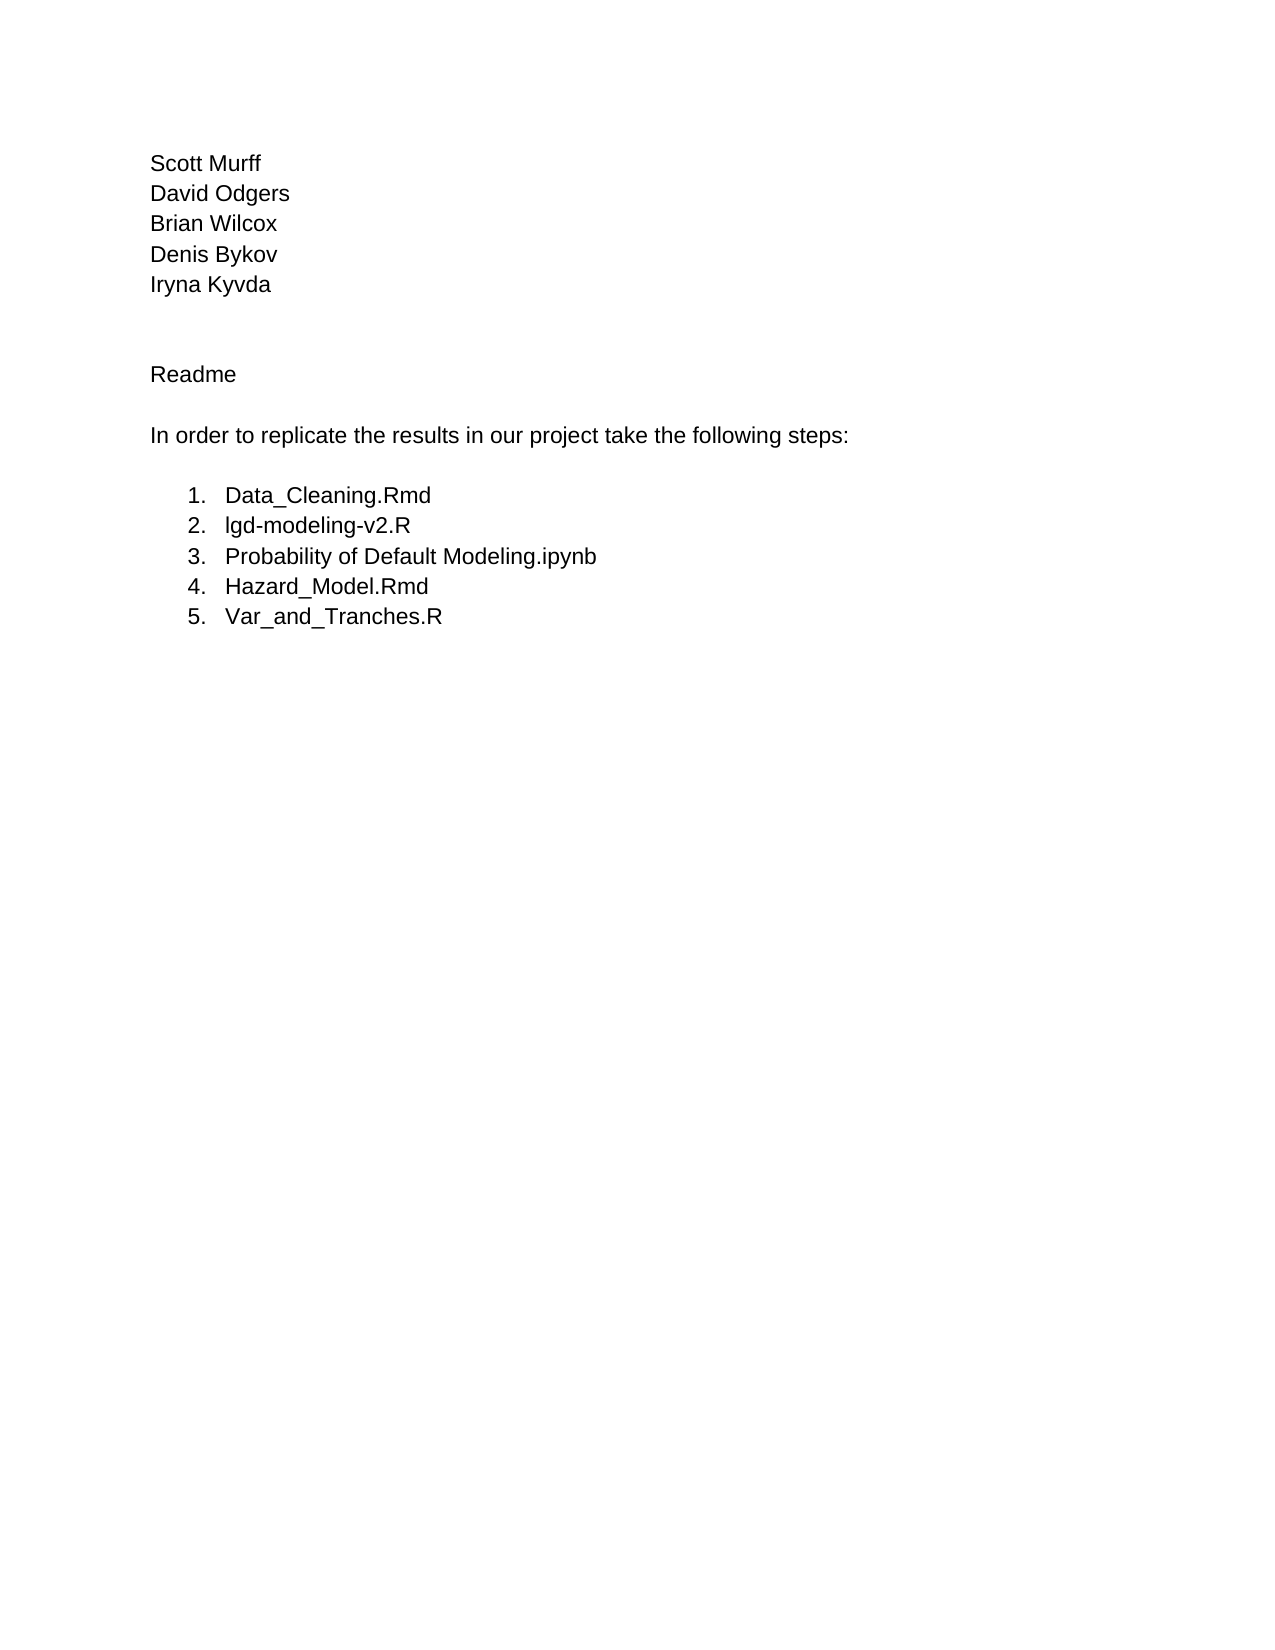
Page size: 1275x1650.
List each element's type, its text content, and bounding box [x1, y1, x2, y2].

list Probability of Default Modeling.ipynb [187, 543, 1125, 569]
text Iryna Kyvda [150, 271, 1125, 297]
text In order to replicate the results in our project take the following steps: [150, 422, 1125, 448]
text Readme [150, 361, 1125, 388]
text David Odgers [150, 180, 1125, 207]
list Hazard_Model.Rmd [187, 573, 1125, 599]
text Denis Bykov [150, 241, 1125, 267]
list Var_and_Tranches.R [187, 603, 1125, 629]
text Scott Murff [150, 150, 1125, 176]
list Data_Cleaning.Rmd [187, 482, 1125, 509]
text Brian Wilcox [150, 210, 1125, 237]
list lgd-modeling-v2.R [187, 512, 1125, 539]
